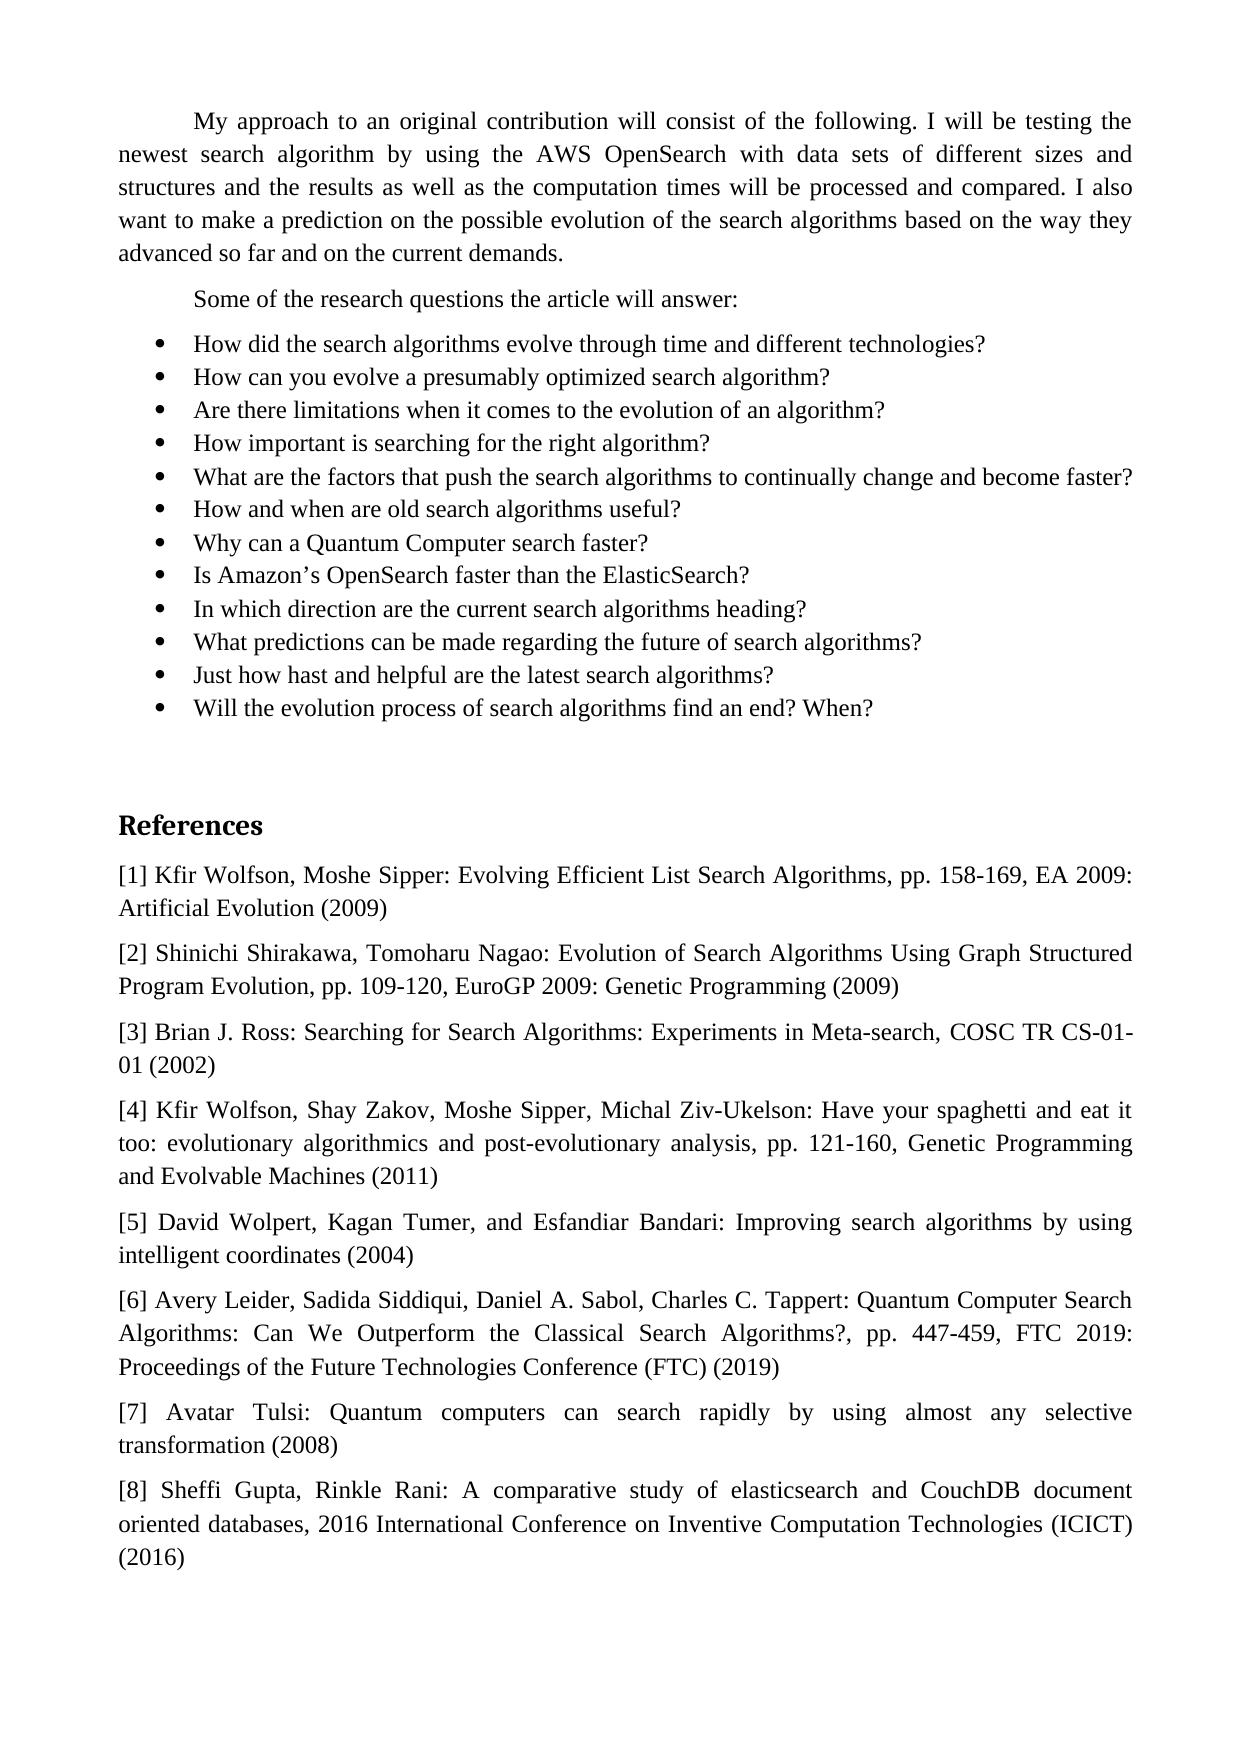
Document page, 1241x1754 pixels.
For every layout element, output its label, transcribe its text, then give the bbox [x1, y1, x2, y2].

list In which direction are the current search algorithms heading? [156, 594, 1134, 622]
text [8] Sheffi Gupta, Rinkle Rani: A comparative study of elasticsearch and CouchDB document oriented databases, 2016 International Conference on Inventive Computation Technologies (ICICT) (2016) [118, 1476, 1134, 1570]
text [3] Brian J. Ross: Searching for Search Algorithms: Experiments in Meta-search, COSC TR CS-01-01 (2002) [118, 1017, 1134, 1079]
text [5] David Wolpert, Kagan Tumer, and Esfandiar Bandari: Improving search algorithms by using intelligent coordinates (2004) [118, 1207, 1134, 1269]
list What are the factors that push the search algorithms to continually change and become faster? [156, 462, 1134, 490]
list How and when are old search algorithms useful? [156, 494, 1134, 523]
text [6] Avery Leider, Sadida Siddiqui, Daniel A. Sabol, Charles C. Tappert: Quantum Computer Search Algorithms: Can We Outperform the Classical Search Algorithms?, pp. 447-459, FTC 2019: Proceedings of the Future Technologies Conference (FTC) (2019) [118, 1286, 1134, 1380]
list Is Amazon’s OpenSearch faster than the ElasticSearch? [156, 561, 1134, 589]
list Are there limitations when it comes to the evolution of an algorithm? [156, 396, 1134, 424]
list What predictions can be made regarding the future of search algorithms? [156, 627, 1134, 655]
text Some of the research questions the article will answer: [118, 284, 1134, 313]
list Just how hast and helpful are the latest search algorithms? [156, 660, 1134, 688]
list How important is searching for the right algorithm? [156, 428, 1134, 457]
text My approach to an original contribution will consist of the following. I will be testing the newest search algorithm by using the AWS OpenSearch with data sets of different sizes and structures and the results as well as the computation times will be processed and compared. I also want to make a prediction on the possible evolution of the search algorithms based on the way they advanced so far and on the current demands. [118, 106, 1134, 267]
list How did the search algorithms evolve through time and different technologies? [156, 329, 1134, 358]
text [2] Shinichi Shirakawa, Tomoharu Nagao: Evolution of Search Algorithms Using Graph Structured Program Evolution, pp. 109-120, EuroGP 2009: Genetic Programming (2009) [118, 938, 1134, 1000]
text [7] Avatar Tulsi: Quantum computers can search rapidly by using almost any selective transformation (2008) [118, 1397, 1134, 1459]
text [1] Kfir Wolfson, Moshe Sipper: Evolving Efficient List Search Algorithms, pp. 158-169, EA 2009: Artificial Evolution (2009) [118, 860, 1134, 922]
list Will the evolution process of search algorithms find an end? When? [156, 693, 1134, 721]
list Why can a Quantum Computer search faster? [156, 528, 1134, 556]
list How can you evolve a presumably optimized search algorithm? [156, 362, 1134, 391]
subtitle References [118, 809, 1134, 842]
text [4] Kfir Wolfson, Shay Zakov, Moshe Sipper, Michal Ziv-Ukelson: Have your spaghetti and eat it too: evolutionary algorithmics and post-evolutionary analysis, pp. 121-160, Genetic Programming and Evolvable Machines (2011) [118, 1095, 1134, 1190]
